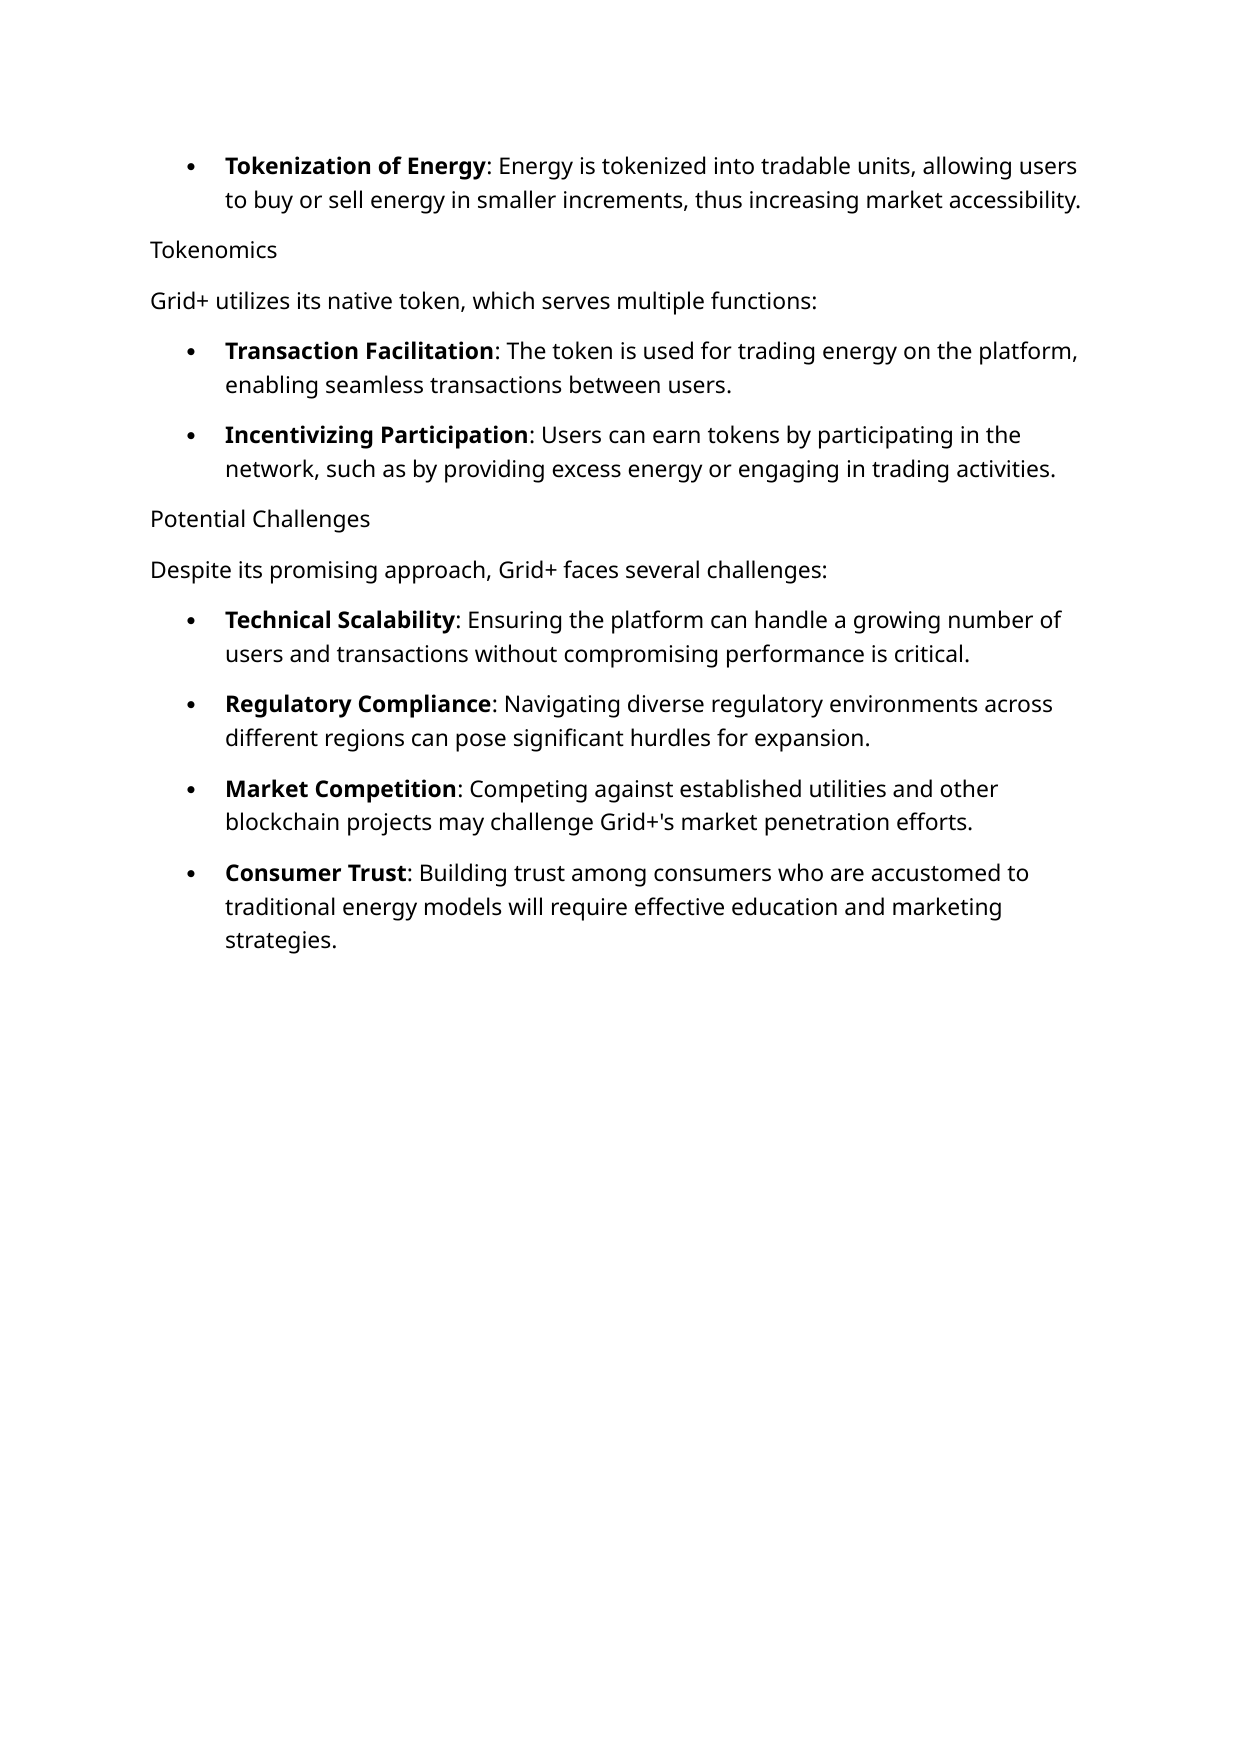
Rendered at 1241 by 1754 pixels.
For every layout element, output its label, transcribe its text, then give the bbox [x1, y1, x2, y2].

list Regulatory Compliance: Navigating diverse regulatory environments across different regions can pose significant hurdles for expansion. [187, 688, 1090, 753]
text Potential Challenges [150, 503, 1090, 534]
text Tokenomics [150, 234, 1090, 265]
list Incentivizing Participation: Users can earn tokens by participating in the network, such as by providing excess energy or engaging in trading activities. [187, 419, 1090, 484]
list Transaction Facilitation: The token is used for trading energy on the platform, enabling seamless transactions between users. [187, 335, 1090, 400]
text Despite its promising approach, Grid+ faces several challenges: [150, 554, 1090, 585]
list Consumer Trust: Building trust among consumers who are accustomed to traditional energy models will require effective education and marketing strategies. [187, 857, 1090, 955]
list Technical Scalability: Ensuring the platform can handle a growing number of users and transactions without compromising performance is critical. [187, 604, 1090, 669]
text Grid+ utilizes its native token, which serves multiple functions: [150, 284, 1090, 316]
list Tokenization of Energy: Energy is tokenized into tradable units, allowing users to buy or sell energy in smaller increments, thus increasing market accessibility. [187, 150, 1090, 215]
list Market Competition: Competing against established utilities and other blockchain projects may challenge Grid+'s market penetration efforts. [187, 772, 1090, 837]
